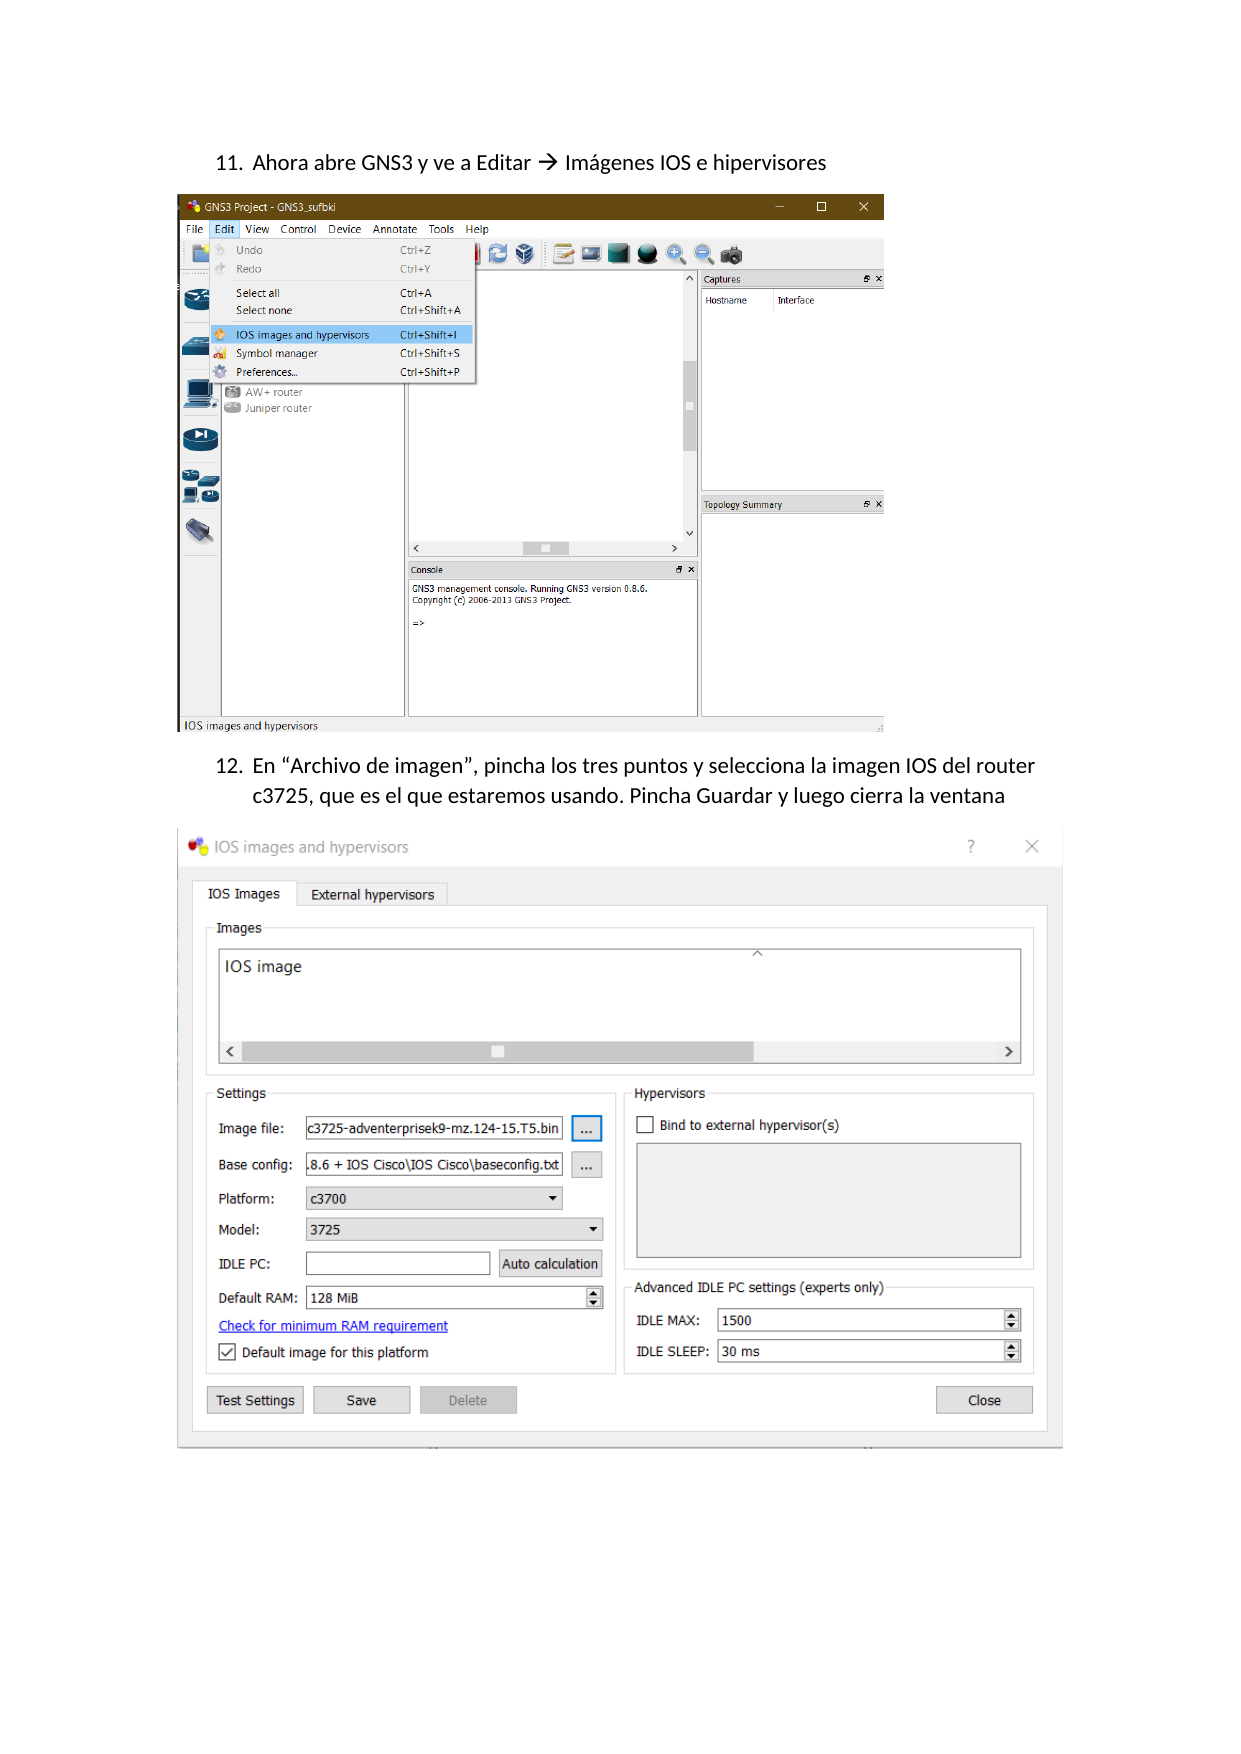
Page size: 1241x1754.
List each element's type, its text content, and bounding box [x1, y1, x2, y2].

list Ahora abre GNS3 y ve a Editar Imágenes IOS e hipervisores [215, 148, 1063, 176]
list En “Archivo de imagen”, pincha los tres puntos y selecciona la imagen IOS del router c3725, que es el que estaremos usando. Pincha Guardar y luego cierra la ventana [215, 751, 1063, 809]
picture [177, 828, 1063, 1449]
picture [177, 194, 884, 732]
